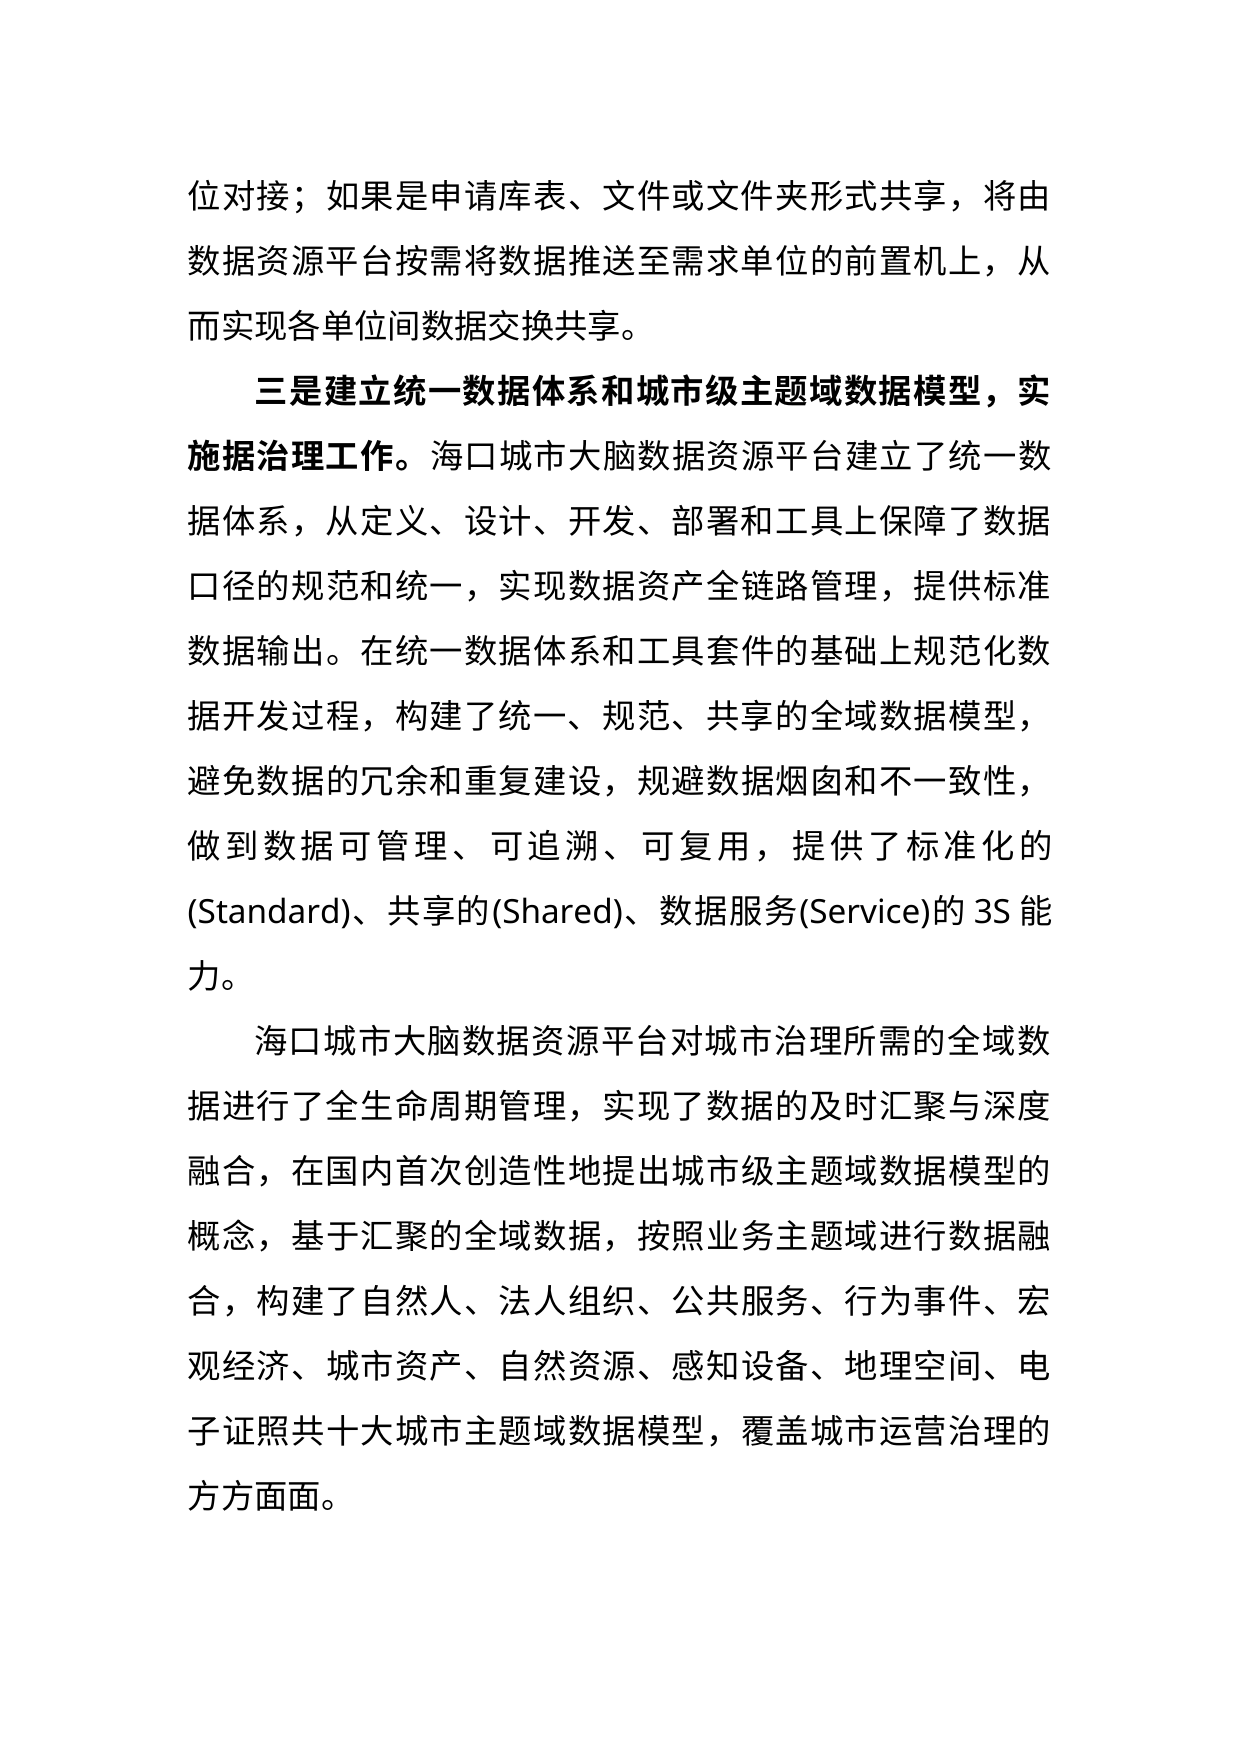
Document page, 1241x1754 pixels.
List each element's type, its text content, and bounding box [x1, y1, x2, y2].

text 三是建立统一数据体系和城市级主题域数据模型，实施据治理工作。海口城市大脑数据资源平台建立了统一数据体系，从定义、设计、开发、部署和工具上保障了数据口径的规范和统一，实现数据资产全链路管理，提供标准数据输出。在统一数据体系和工具套件的基础上规范化数据开发过程，构建了统一、规范、共享的全域数据模型，避免数据的冗余和重复建设，规避数据烟囱和不一致性，做到数据可管理、可追溯、可复用，提供了标准化的(Standard)、共享的(Shared)、数据服务(Service)的3S能力。 [187, 357, 1053, 1007]
text 海口城市大脑数据资源平台对城市治理所需的全域数据进行了全生命周期管理，实现了数据的及时汇聚与深度融合，在国内首次创造性地提出城市级主题域数据模型的概念，基于汇聚的全域数据，按照业务主题域进行数据融合，构建了自然人、法人组织、公共服务、行为事件、宏观经济、城市资产、自然资源、感知设备、地理空间、电子证照共十大城市主题域数据模型，覆盖城市运营治理的方方面面。 [187, 1007, 1053, 1527]
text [187, 162, 1053, 357]
